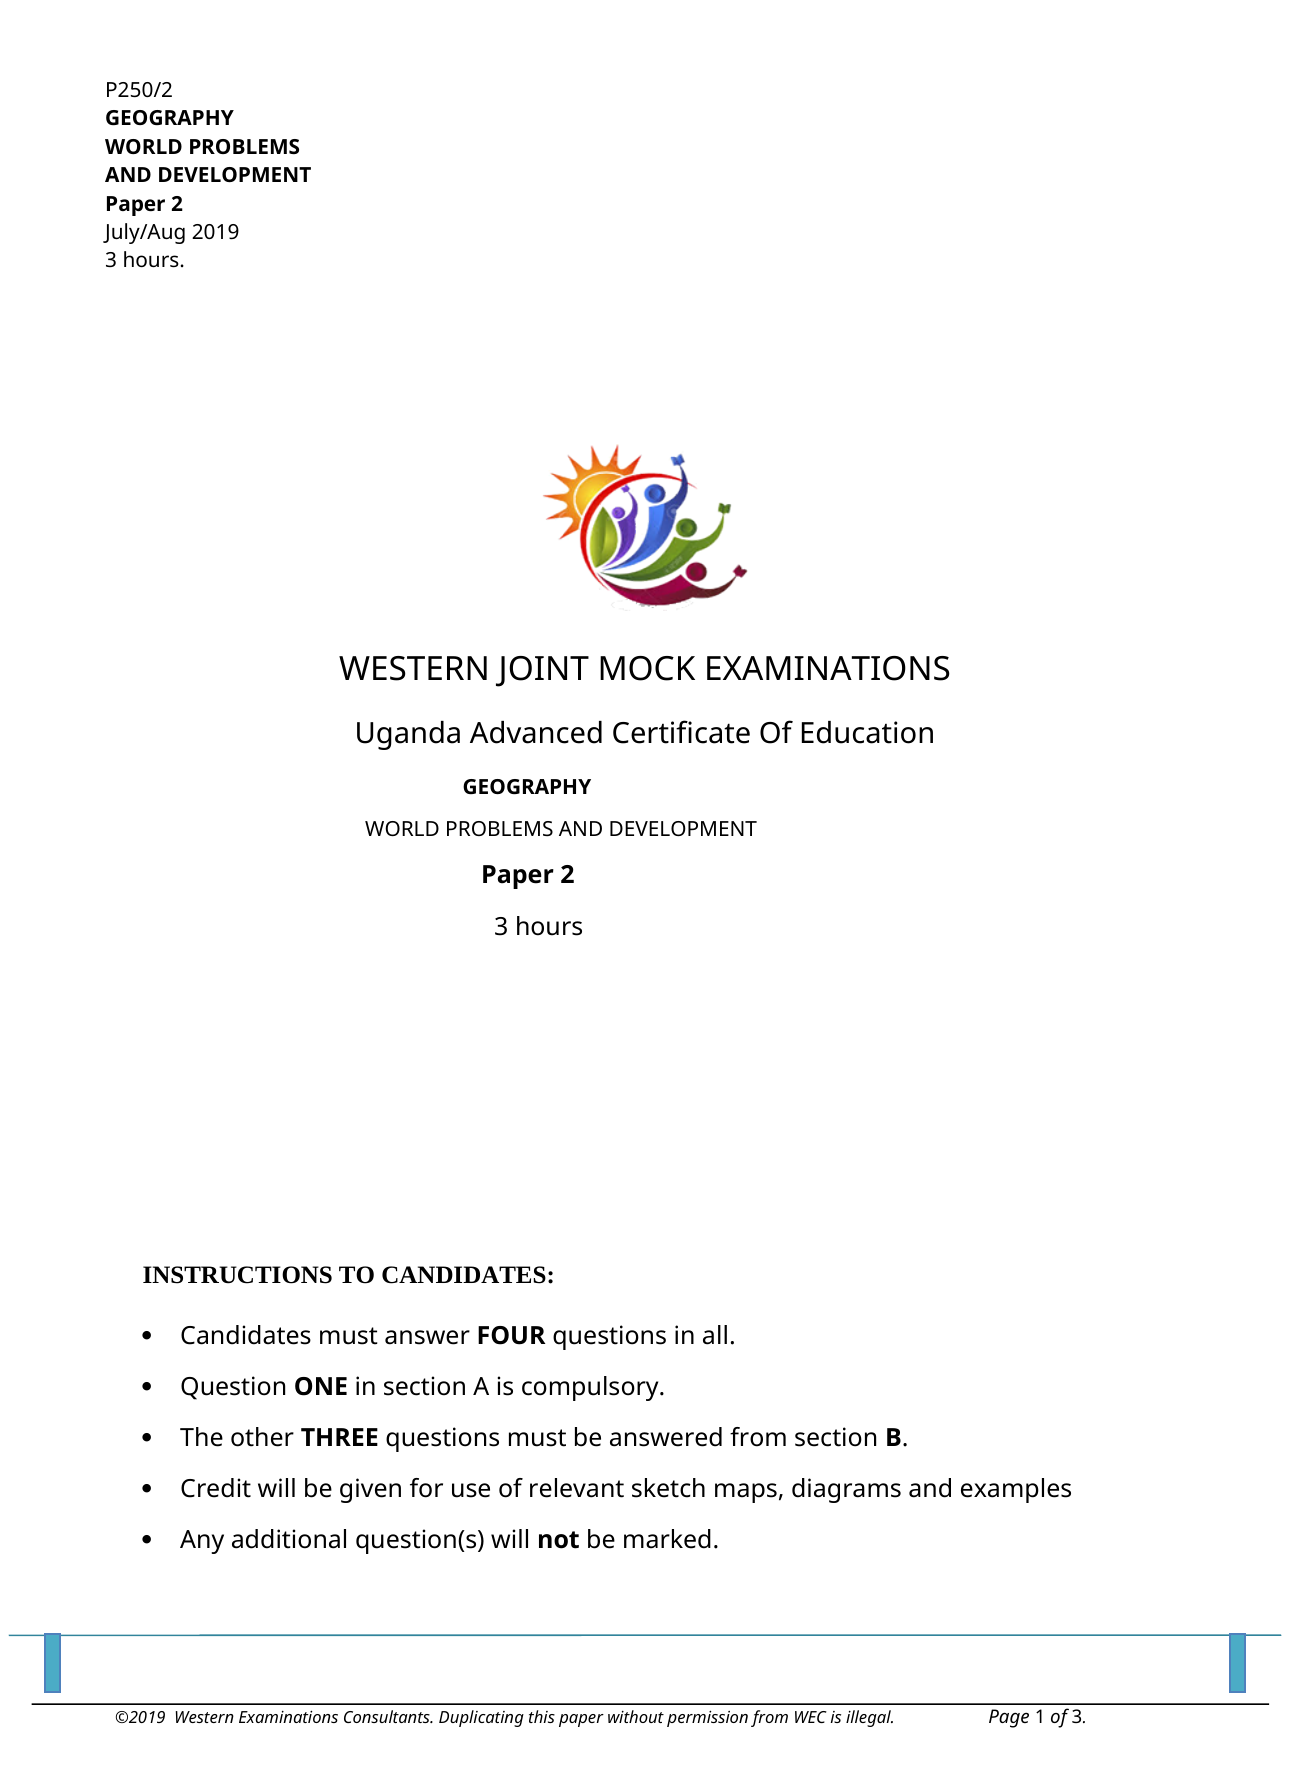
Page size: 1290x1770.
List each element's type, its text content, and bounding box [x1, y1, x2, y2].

list Credit will be given for use of relevant sketch maps, diagrams and examples [142, 1471, 1185, 1505]
text AND DEVELOPMENT [105, 160, 1185, 189]
text WORLD PROBLEMS [105, 132, 1185, 160]
list Any additional question(s) will not be marked. [142, 1522, 1185, 1556]
text GEOGRAPHY [105, 772, 1185, 800]
text Uganda Advanced Certificate Of Education [105, 712, 1185, 752]
text GEOGRAPHY [105, 103, 1185, 132]
text P250/2 [105, 75, 1185, 103]
text INSTRUCTIONS TO CANDIDATES: [105, 1260, 1185, 1289]
text 3 hours. [105, 246, 1185, 274]
text WORLD PROBLEMS AND DEVELOPMENT [105, 814, 1185, 843]
list The other THREE questions must be answered from section B. [142, 1420, 1185, 1454]
text WESTERN JOINT MOCK EXAMINATIONS [105, 644, 1185, 690]
picture [542, 444, 748, 611]
text Paper 2 [105, 189, 1185, 217]
text 3 hours [105, 908, 1185, 942]
list Candidates must answer FOUR questions in all. [142, 1318, 1185, 1352]
text Paper 2 [105, 857, 1185, 891]
list Question ONE in section A is compulsory. [142, 1369, 1185, 1403]
text July/Aug 2019 [105, 217, 1185, 246]
